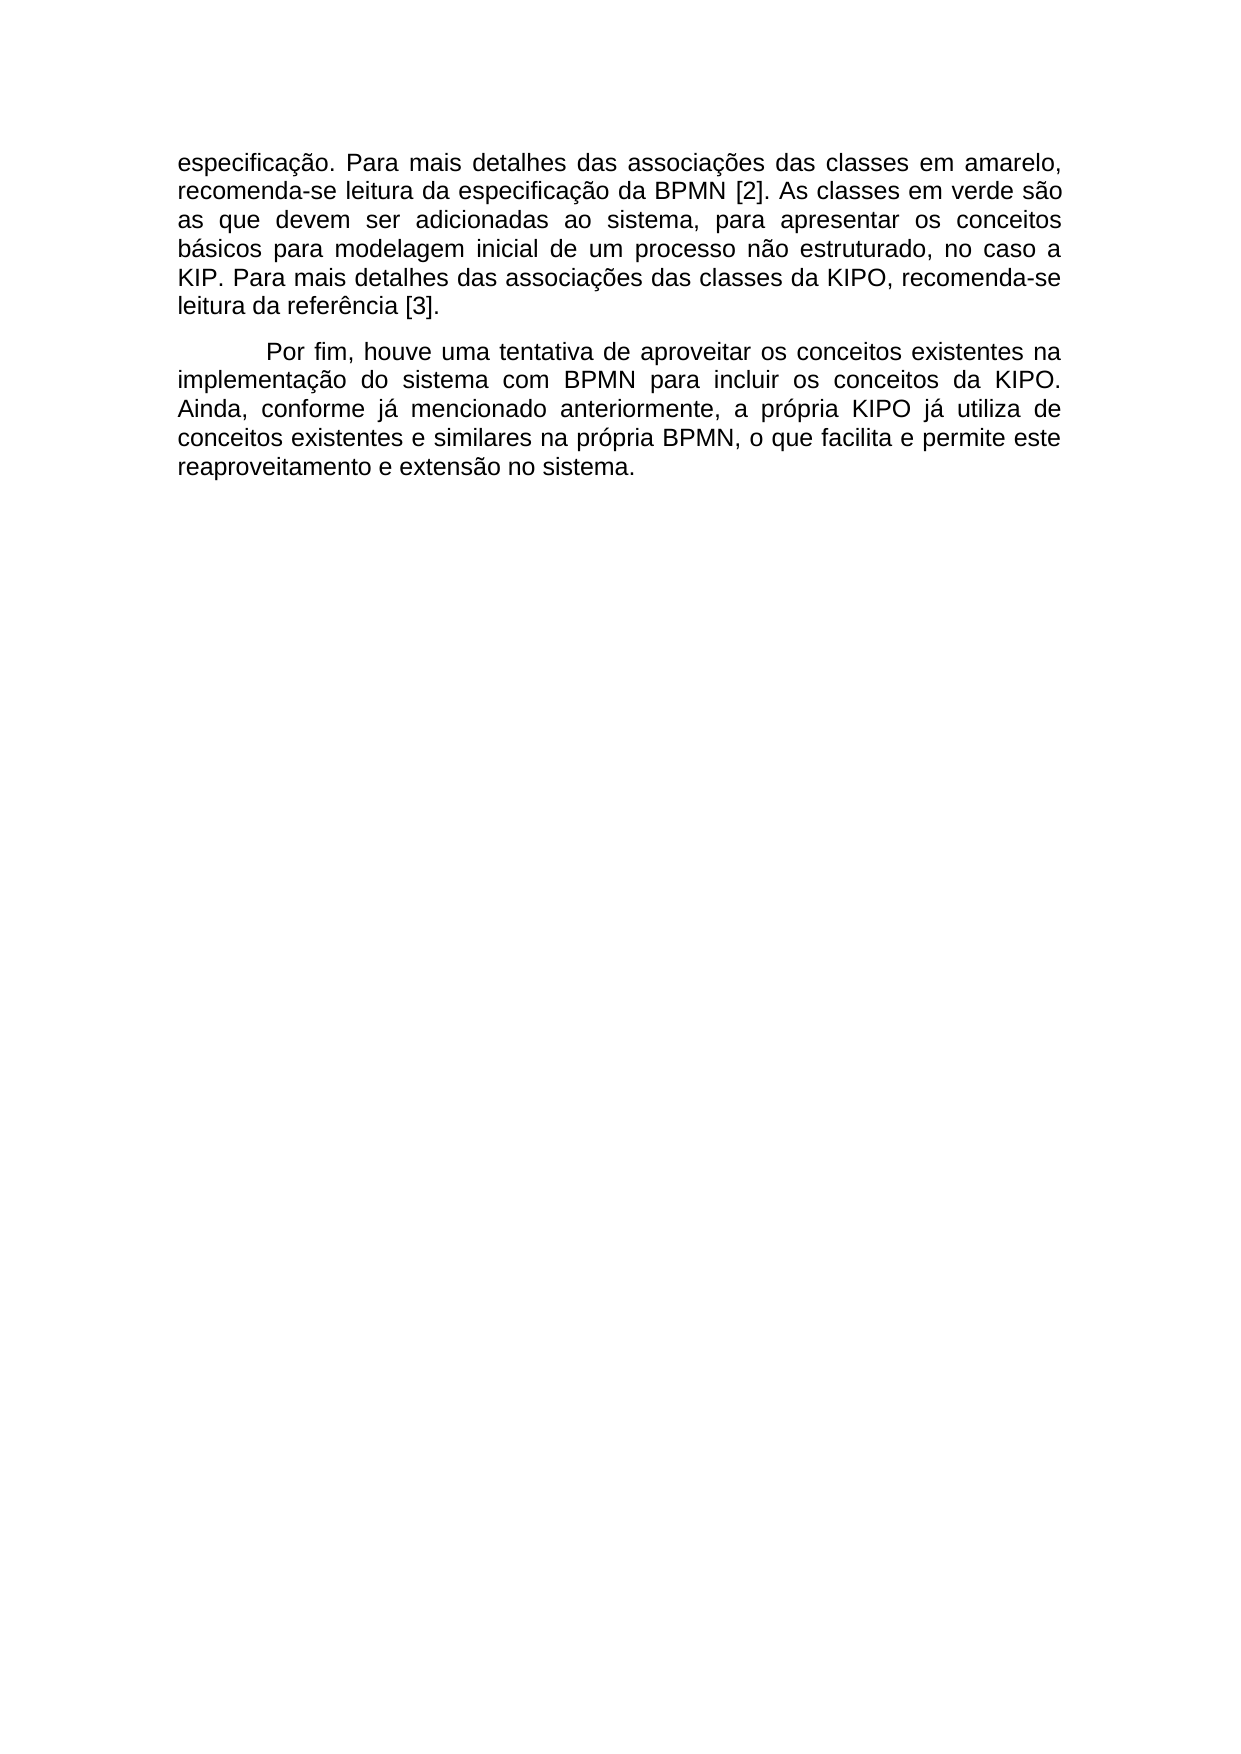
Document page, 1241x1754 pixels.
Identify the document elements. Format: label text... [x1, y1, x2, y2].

text Por fim, houve uma tentativa de aproveitar os conceitos existentes na implementação do sistema com BPMN para incluir os conceitos da KIPO. Ainda, conforme já mencionado anteriormente, a própria KIPO já utiliza de conceitos existentes e similares na própria BPMN, o que facilita e permite este reaproveitamento e extensão no sistema. [177, 337, 1063, 481]
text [177, 148, 1063, 320]
